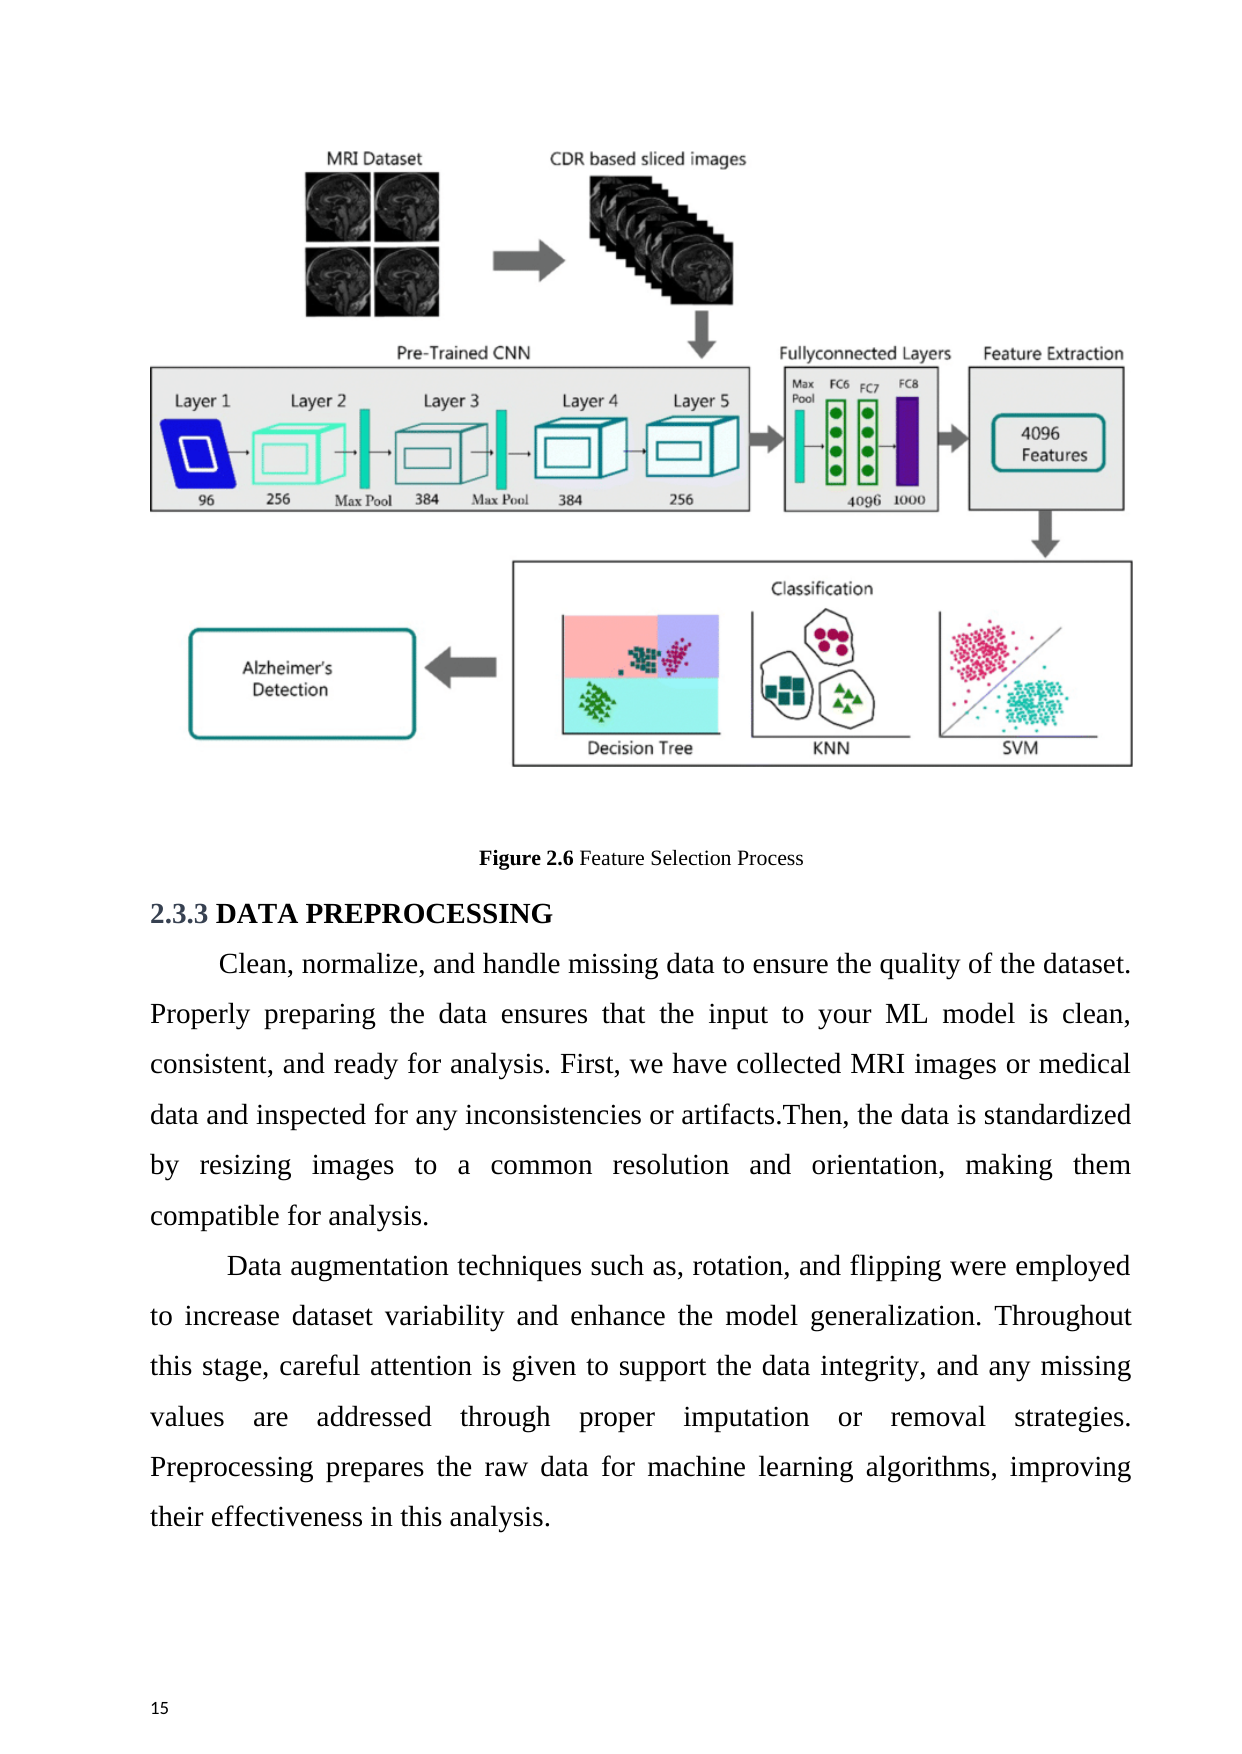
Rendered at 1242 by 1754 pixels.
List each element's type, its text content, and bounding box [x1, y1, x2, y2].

text Data augmentation techniques such as, rotation, and flipping were employed to increase dataset variability and enhance the model generalization. Throughout this stage, careful attention is given to support the data integrity, and any missing values are addressed through proper imputation or removal strategies. Preprocessing prepares the raw data for machine learning algorithms, improving their effectiveness in this analysis. [150, 1248, 1133, 1533]
text Figure 2.6 Feature Selection Process [150, 845, 1133, 871]
text Clean, normalize, and handle missing data to ensure the quality of the dataset. Properly preparing the data ensures that the input to your ML model is clean, consistent, and ready for analysis. First, we have collected MRI images or medical data and inspected for any inconsistencies or artifacts.Then, the data is standardized by resizing images to a common resolution and orientation, making them compatible for analysis. [150, 946, 1133, 1231]
text 2.3.3 DATA PREPROCESSING [150, 896, 1133, 929]
picture [150, 150, 1133, 767]
